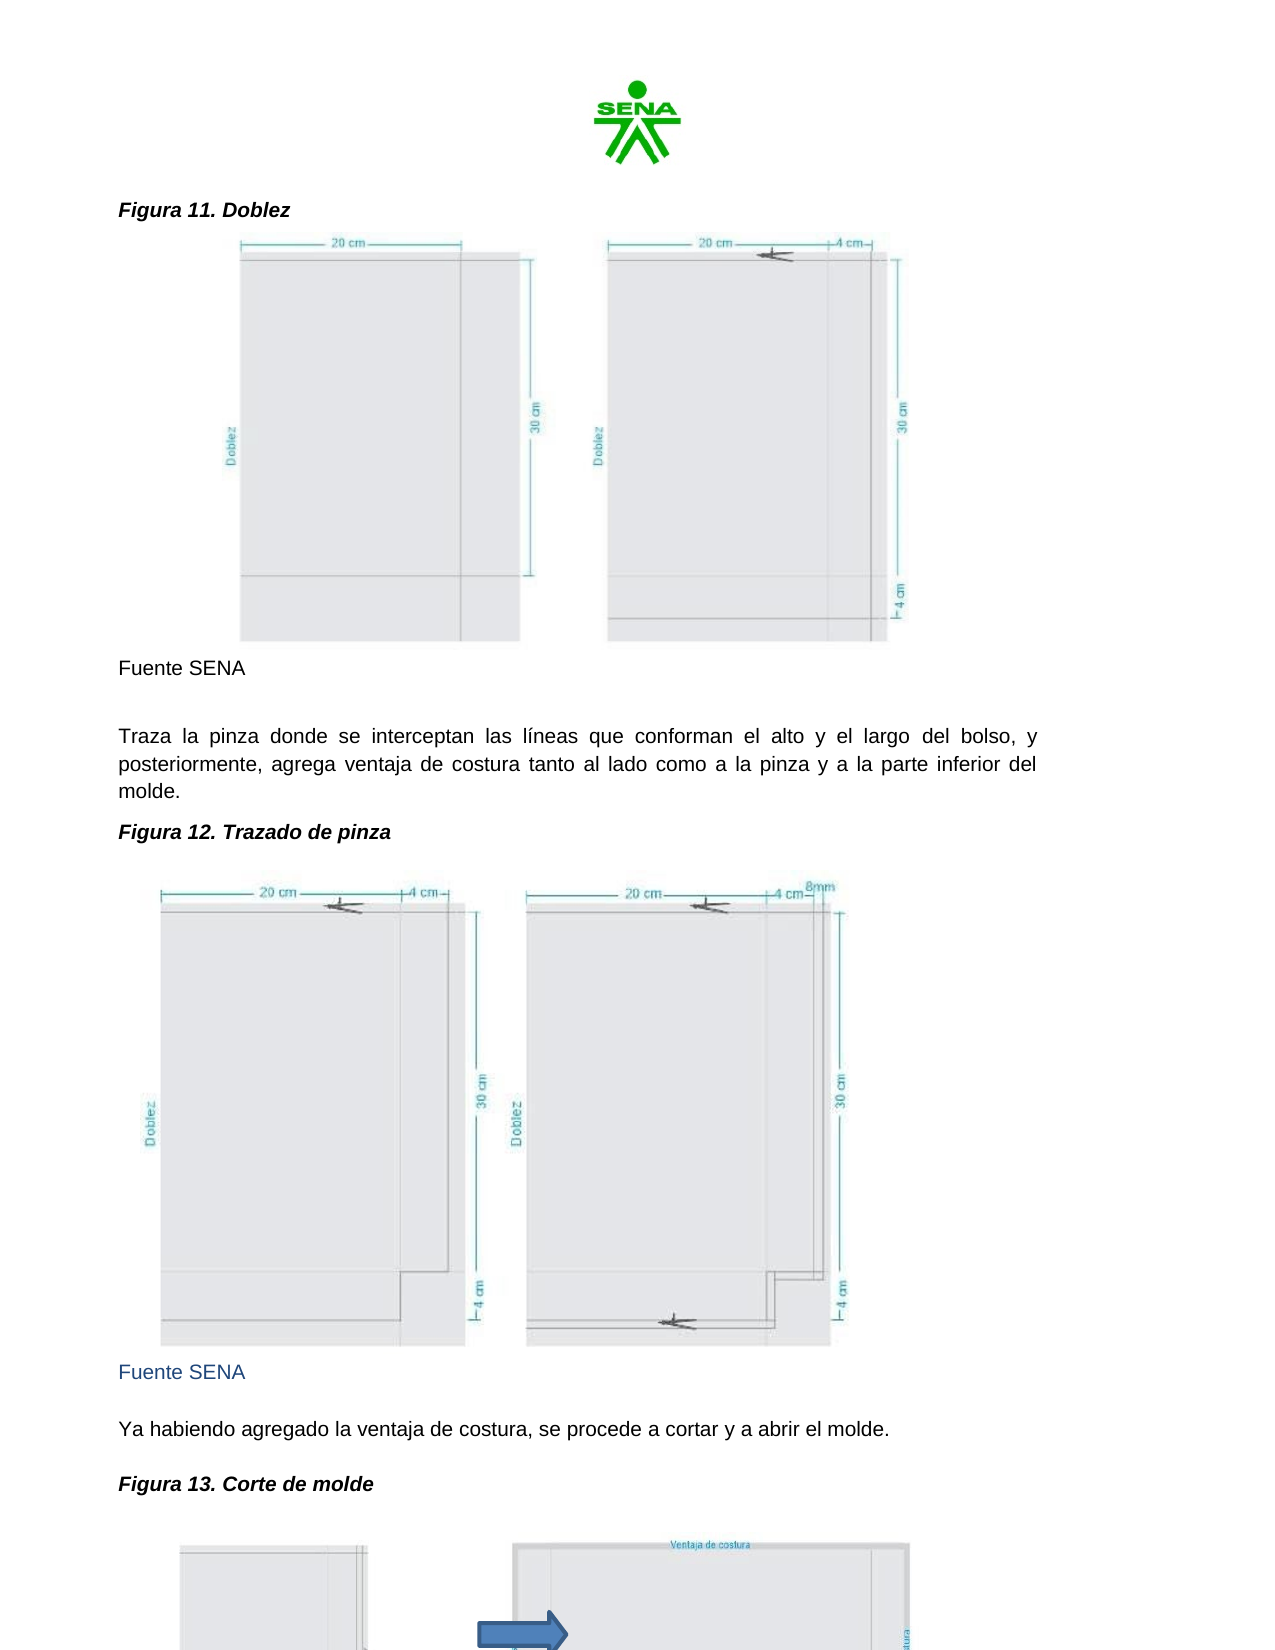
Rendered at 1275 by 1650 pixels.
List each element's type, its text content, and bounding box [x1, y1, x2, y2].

picture [165, 1532, 921, 1650]
text Figura 11. Doblez [118, 198, 1038, 222]
text Figura 12. Trazado de pinza [118, 819, 1037, 843]
picture [118, 860, 859, 1354]
text Traza la pinza donde se interceptan las líneas que conforman el alto y el largo del bolso, y posteriormente, agrega ventaja de costura tanto al lado como a la pinza y a la parte inferior del molde. [118, 724, 1037, 803]
picture [588, 75, 687, 172]
text Ya habiendo agregado la ventaja de costura, se procede a cortar y a abrir el molde. [118, 1416, 1038, 1440]
text Figura 13. Corte de molde [118, 1472, 1038, 1496]
text Fuente SENA [118, 1360, 1157, 1384]
picture [221, 232, 910, 650]
